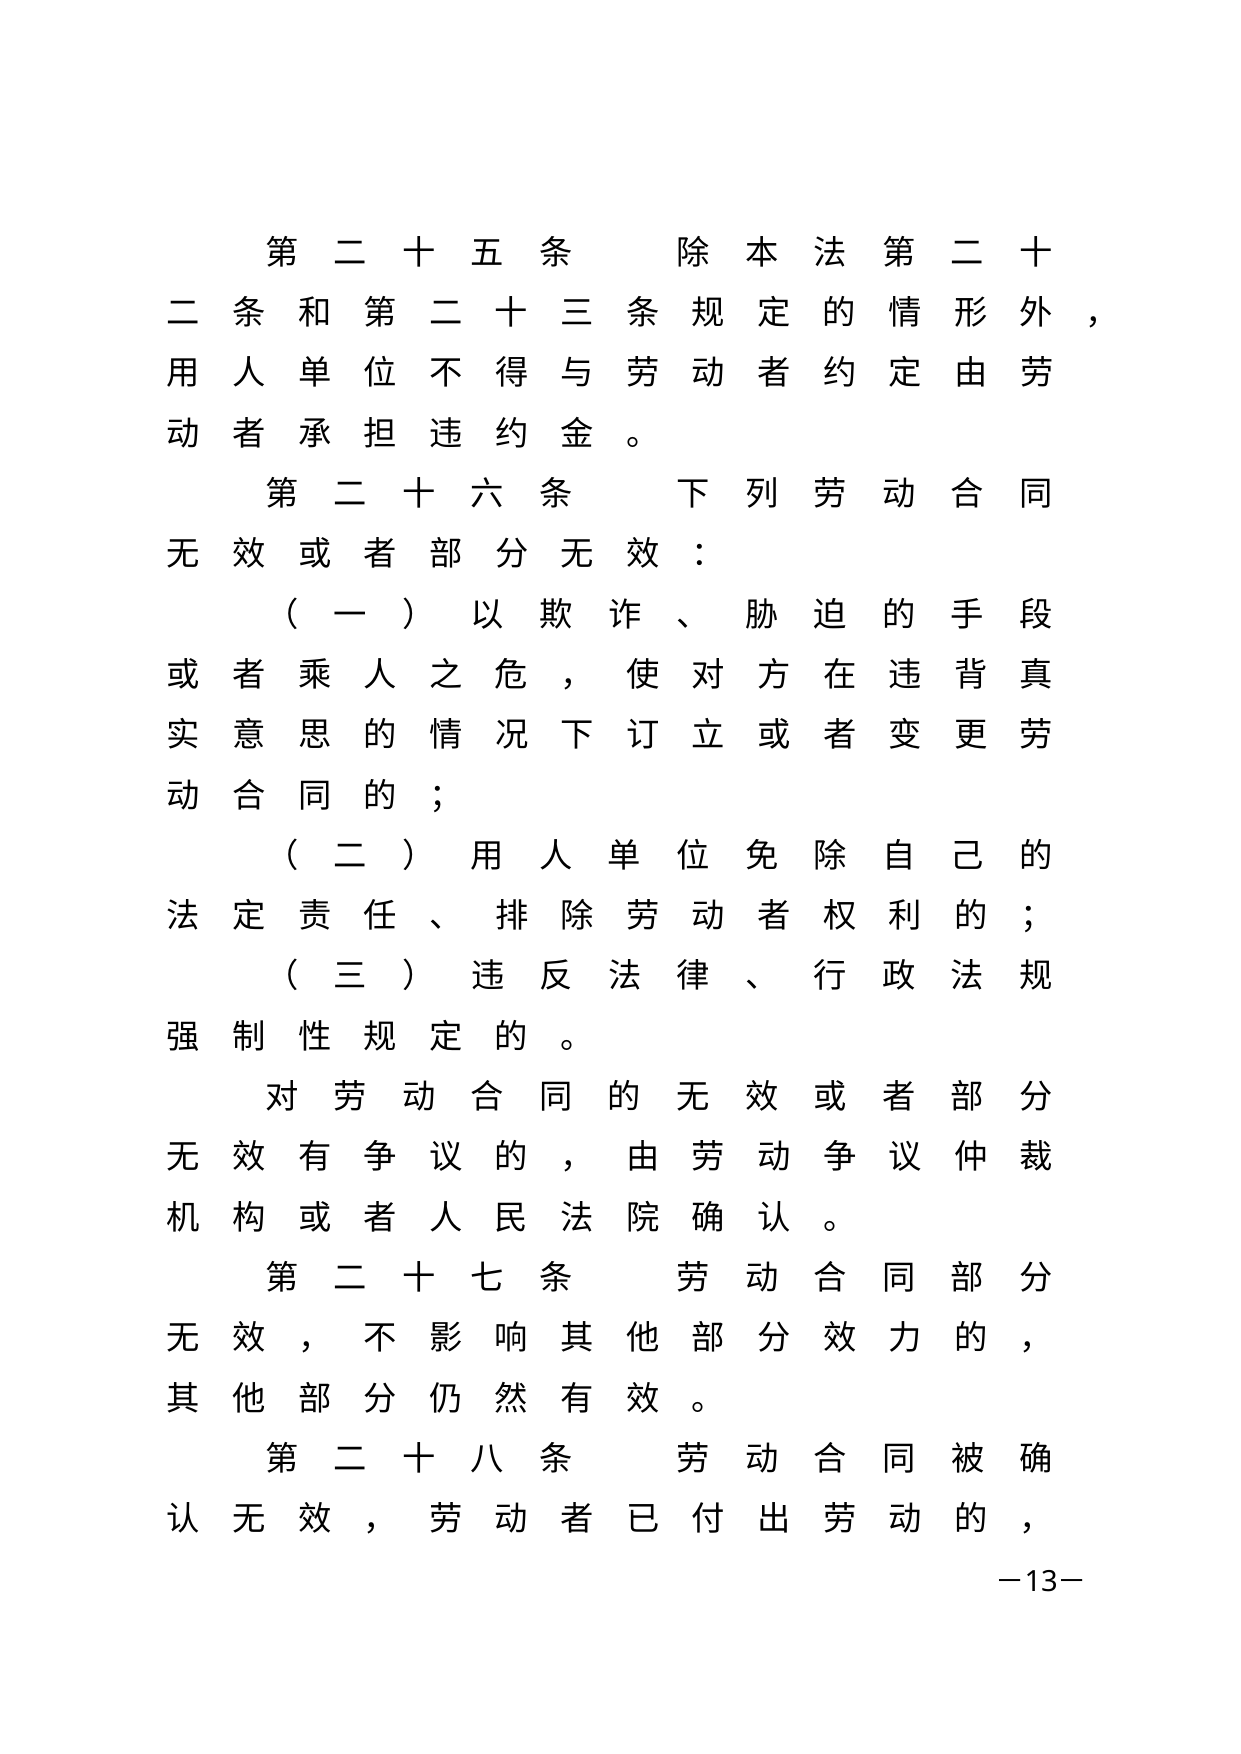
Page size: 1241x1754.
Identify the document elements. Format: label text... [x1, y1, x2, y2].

text （二）用人单位免除自己的法定责任、排除劳动者权利的； [167, 823, 1085, 943]
text 对劳动合同的无效或者部分无效有争议的，由劳动争议仲裁机构或者人民法院确认。 [167, 1064, 1085, 1245]
text （三）违反法律、行政法规强制性规定的。 [167, 943, 1085, 1064]
text 第二十七条 劳动合同部分无效，不影响其他部分效力的，其他部分仍然有效。 [167, 1245, 1085, 1426]
text 第二十五条 除本法第二十二条和第二十三条规定的情形外，用人单位不得与劳动者约定由劳动者承担违约金。 [167, 219, 1085, 461]
text 第二十六条 下列劳动合同无效或者部分无效： [167, 461, 1085, 581]
text （一）以欺诈、胁迫的手段或者乘人之危，使对方在违背真实意思的情况下订立或者变更劳动合同的； [167, 581, 1085, 823]
text 第二十八条 劳动合同被确认无效，劳动者已付出劳动的，用人单位应当向劳动者支付劳动报酬。劳动报酬的数额，参照本单位相同或者相近岗位劳动者的劳动报酬确定。 [167, 1426, 1085, 1546]
